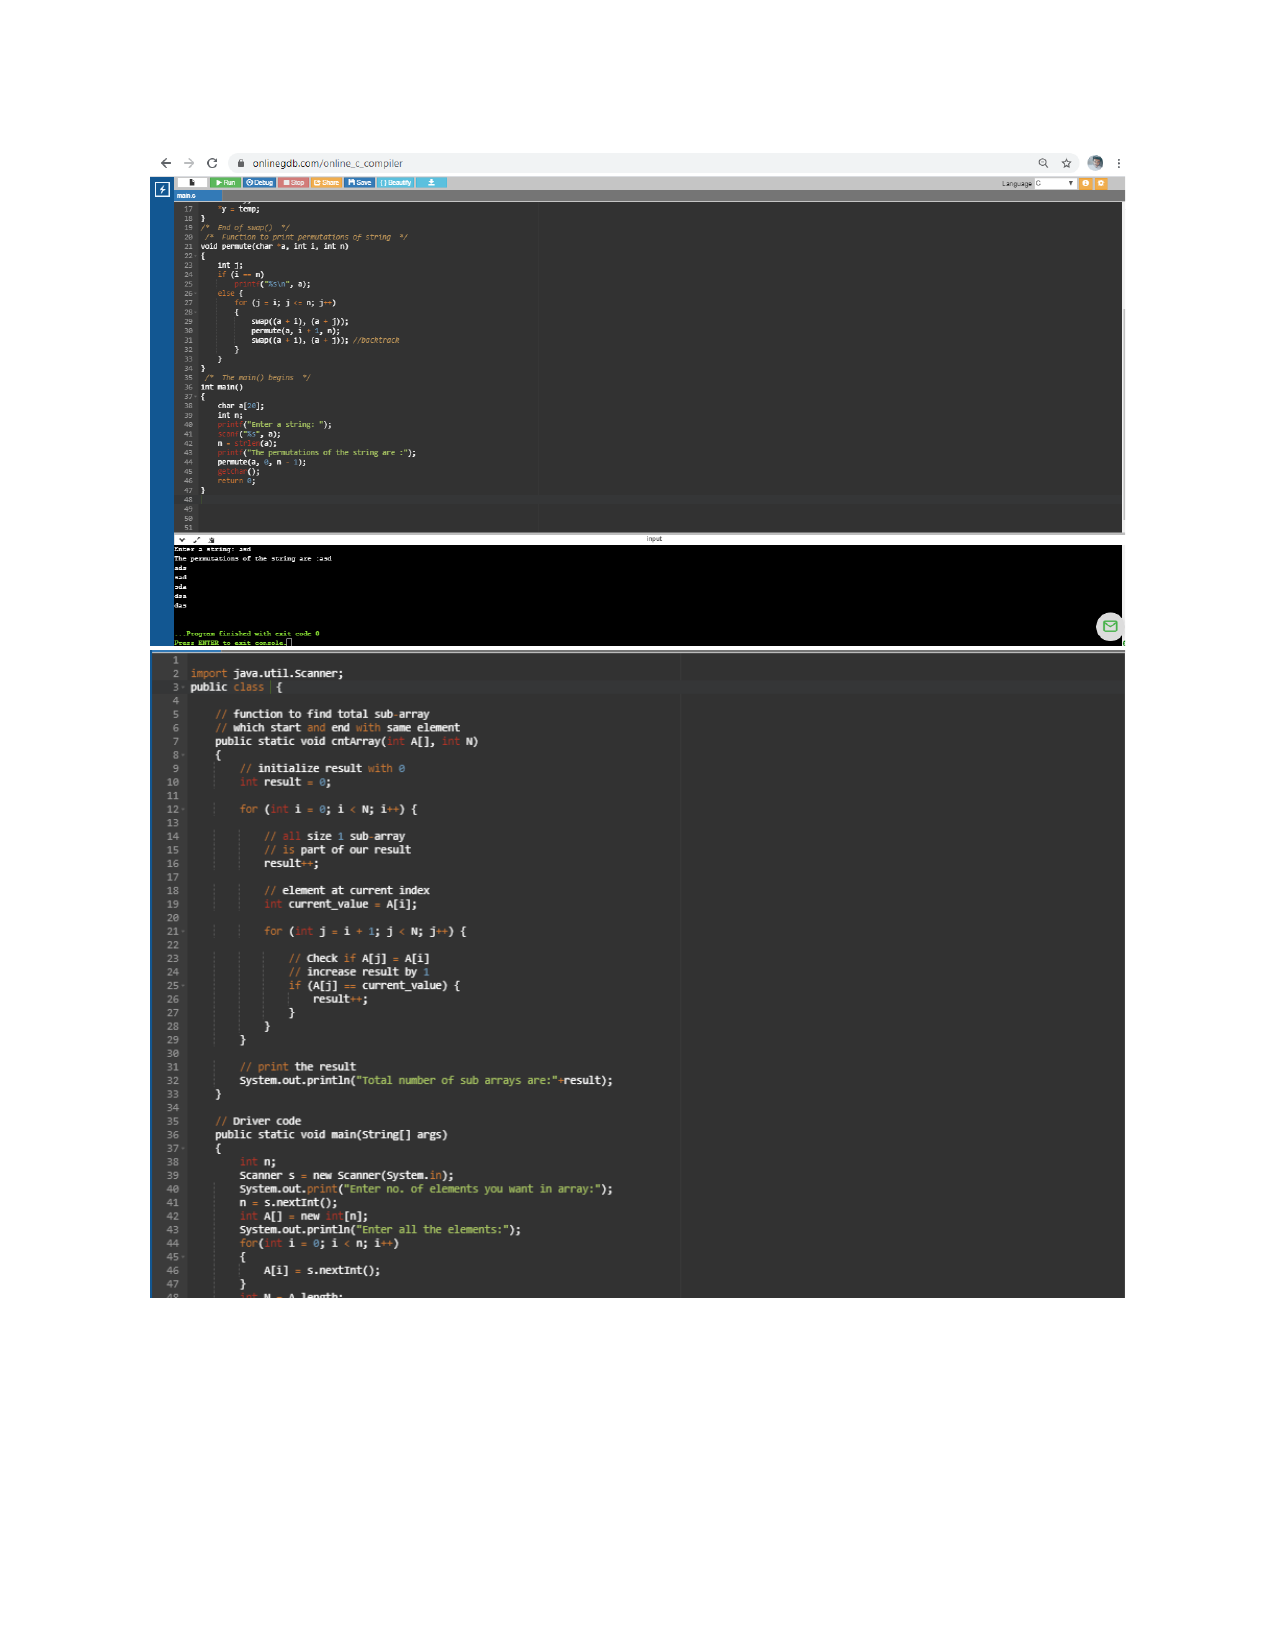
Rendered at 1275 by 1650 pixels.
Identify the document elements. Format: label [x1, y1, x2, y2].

picture [150, 650, 1125, 1298]
picture [150, 150, 1125, 646]
